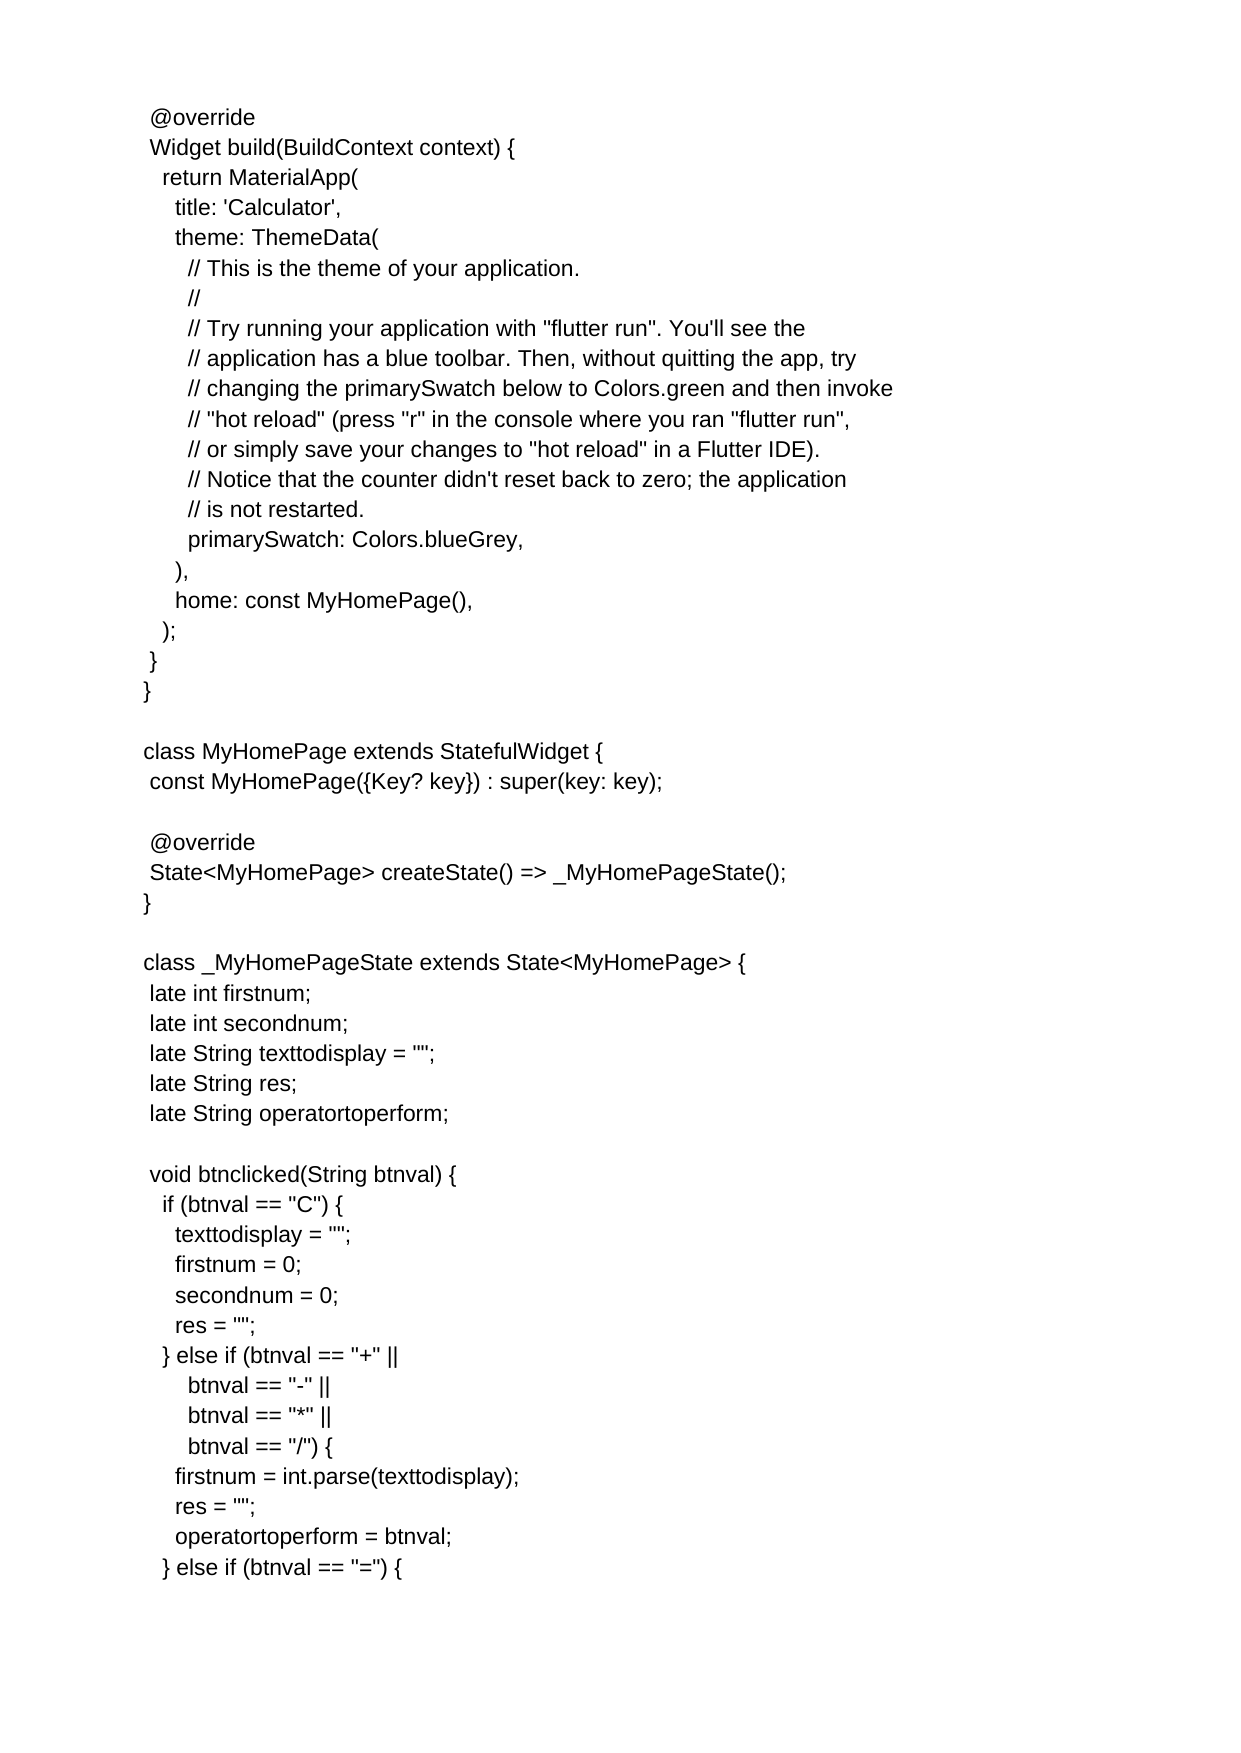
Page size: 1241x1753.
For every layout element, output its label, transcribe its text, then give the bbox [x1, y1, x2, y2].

text // is not restarted. [143, 496, 1141, 522]
text firstnum = 0; [143, 1251, 1141, 1278]
text late String operatortoperform; [143, 1100, 1141, 1127]
text late String res; [143, 1070, 1141, 1096]
text btnval == "*" || [143, 1402, 1141, 1429]
text primarySwatch: Colors.blueGrey, [143, 526, 1141, 553]
text // application has a blue toolbar. Then, without quitting the app, try [143, 345, 1141, 371]
text // Try running your application with "flutter run". You'll see the [143, 315, 1141, 341]
text late String texttodisplay = ""; [143, 1040, 1141, 1066]
text ); [143, 617, 1141, 643]
text } else if (btnval == "=") { [143, 1553, 1141, 1580]
text firstnum = int.parse(texttodisplay); [143, 1463, 1141, 1489]
text @override [143, 828, 1141, 855]
text // This is the theme of your application. [143, 254, 1141, 281]
text class _MyHomePageState extends State<MyHomePage> { [143, 949, 1141, 976]
text } [143, 889, 1141, 915]
text return MaterialApp( [143, 164, 1141, 190]
text if (btnval == "C") { [143, 1191, 1141, 1217]
text late int secondnum; [143, 1010, 1141, 1036]
text // or simply save your changes to "hot reload" in a Flutter IDE). [143, 436, 1141, 462]
text } [143, 647, 1141, 673]
text State<MyHomePage> createState() => _MyHomePageState(); [143, 859, 1141, 885]
text // changing the primarySwatch below to Colors.green and then invoke [143, 375, 1141, 402]
text } [143, 677, 1141, 704]
text } else if (btnval == "+" || [143, 1342, 1141, 1368]
text const MyHomePage({Key? key}) : super(key: key); [143, 768, 1141, 794]
text ), [143, 557, 1141, 583]
text // Notice that the counter didn't reset back to zero; the application [143, 466, 1141, 492]
text operatortoperform = btnval; [143, 1523, 1141, 1549]
text // "hot reload" (press "r" in the console where you ran "flutter run", [143, 406, 1141, 432]
text theme: ThemeData( [143, 224, 1141, 251]
text res = ""; [143, 1493, 1141, 1519]
text late int firstnum; [143, 979, 1141, 1006]
text btnval == "-" || [143, 1372, 1141, 1398]
text class MyHomePage extends StatefulWidget { [143, 738, 1141, 764]
text texttodisplay = ""; [143, 1221, 1141, 1247]
text res = ""; [143, 1312, 1141, 1338]
text Widget build(BuildContext context) { [143, 134, 1141, 160]
text @override [143, 103, 1141, 130]
text void btnclicked(String btnval) { [143, 1161, 1141, 1187]
text btnval == "/") { [143, 1433, 1141, 1459]
text // [143, 285, 1141, 311]
text secondnum = 0; [143, 1282, 1141, 1308]
text title: 'Calculator', [143, 194, 1141, 220]
text home: const MyHomePage(), [143, 587, 1141, 613]
